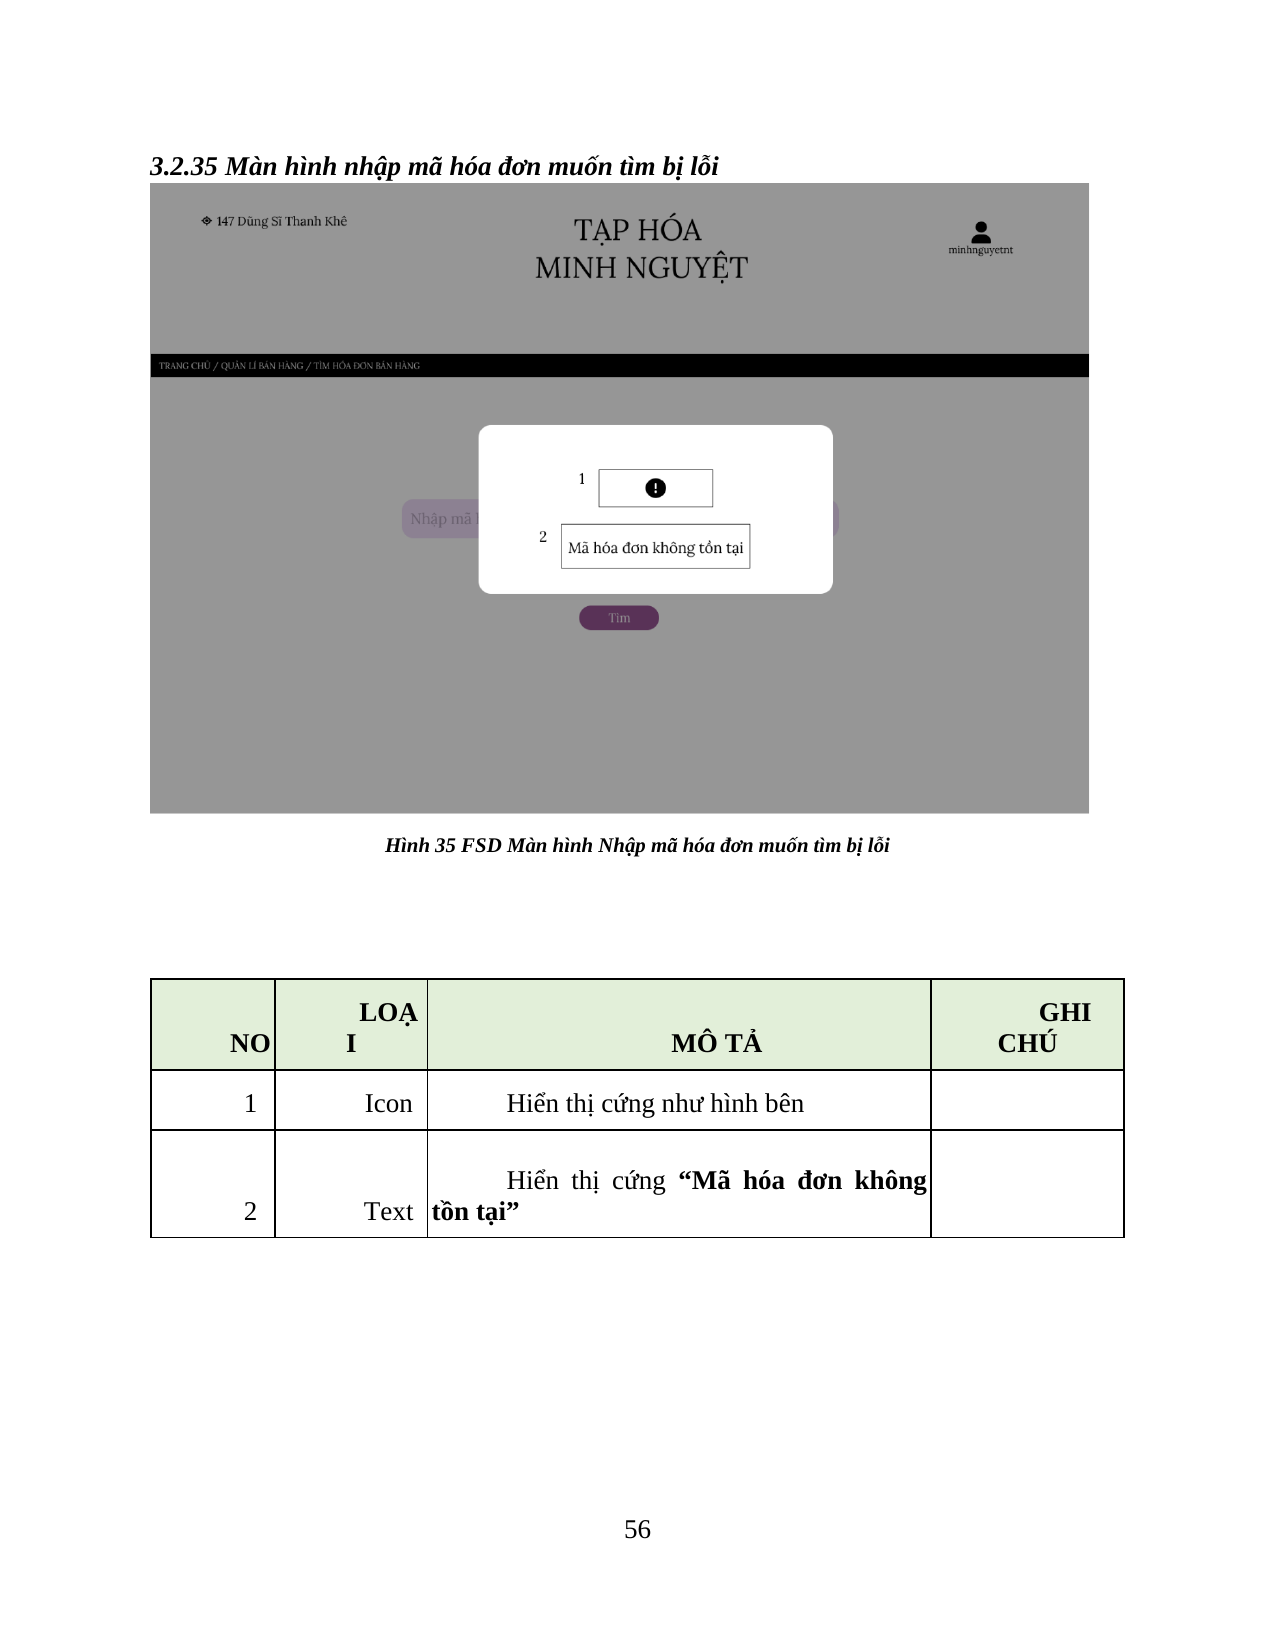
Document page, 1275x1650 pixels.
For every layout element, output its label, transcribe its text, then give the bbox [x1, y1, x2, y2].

table_header MÔ TẢ [428, 980, 930, 1069]
table_cell 2 [152, 1131, 274, 1237]
table_cell 1 [152, 1071, 274, 1129]
subtitle Màn hình nhập mã hóa đơn muốn tìm bị lỗi [150, 150, 1125, 181]
table_header LOẠI [276, 980, 427, 1069]
picture [150, 183, 1090, 814]
text Hình 35 FSD Màn hình Nhập mã hóa đơn muốn tìm bị lỗi [150, 833, 1125, 857]
table_cell Hiển thị cứng như hình bên [428, 1071, 930, 1129]
table_cell Text [276, 1131, 427, 1237]
table_header NO [152, 980, 274, 1069]
table_cell Hiển thị cứng “Mã hóa đơn không tồn tại” [428, 1131, 930, 1237]
table_cell [932, 1071, 1123, 1129]
table_cell Icon [276, 1071, 427, 1129]
table_header GHI CHÚ [932, 980, 1123, 1069]
table_cell [932, 1131, 1123, 1237]
